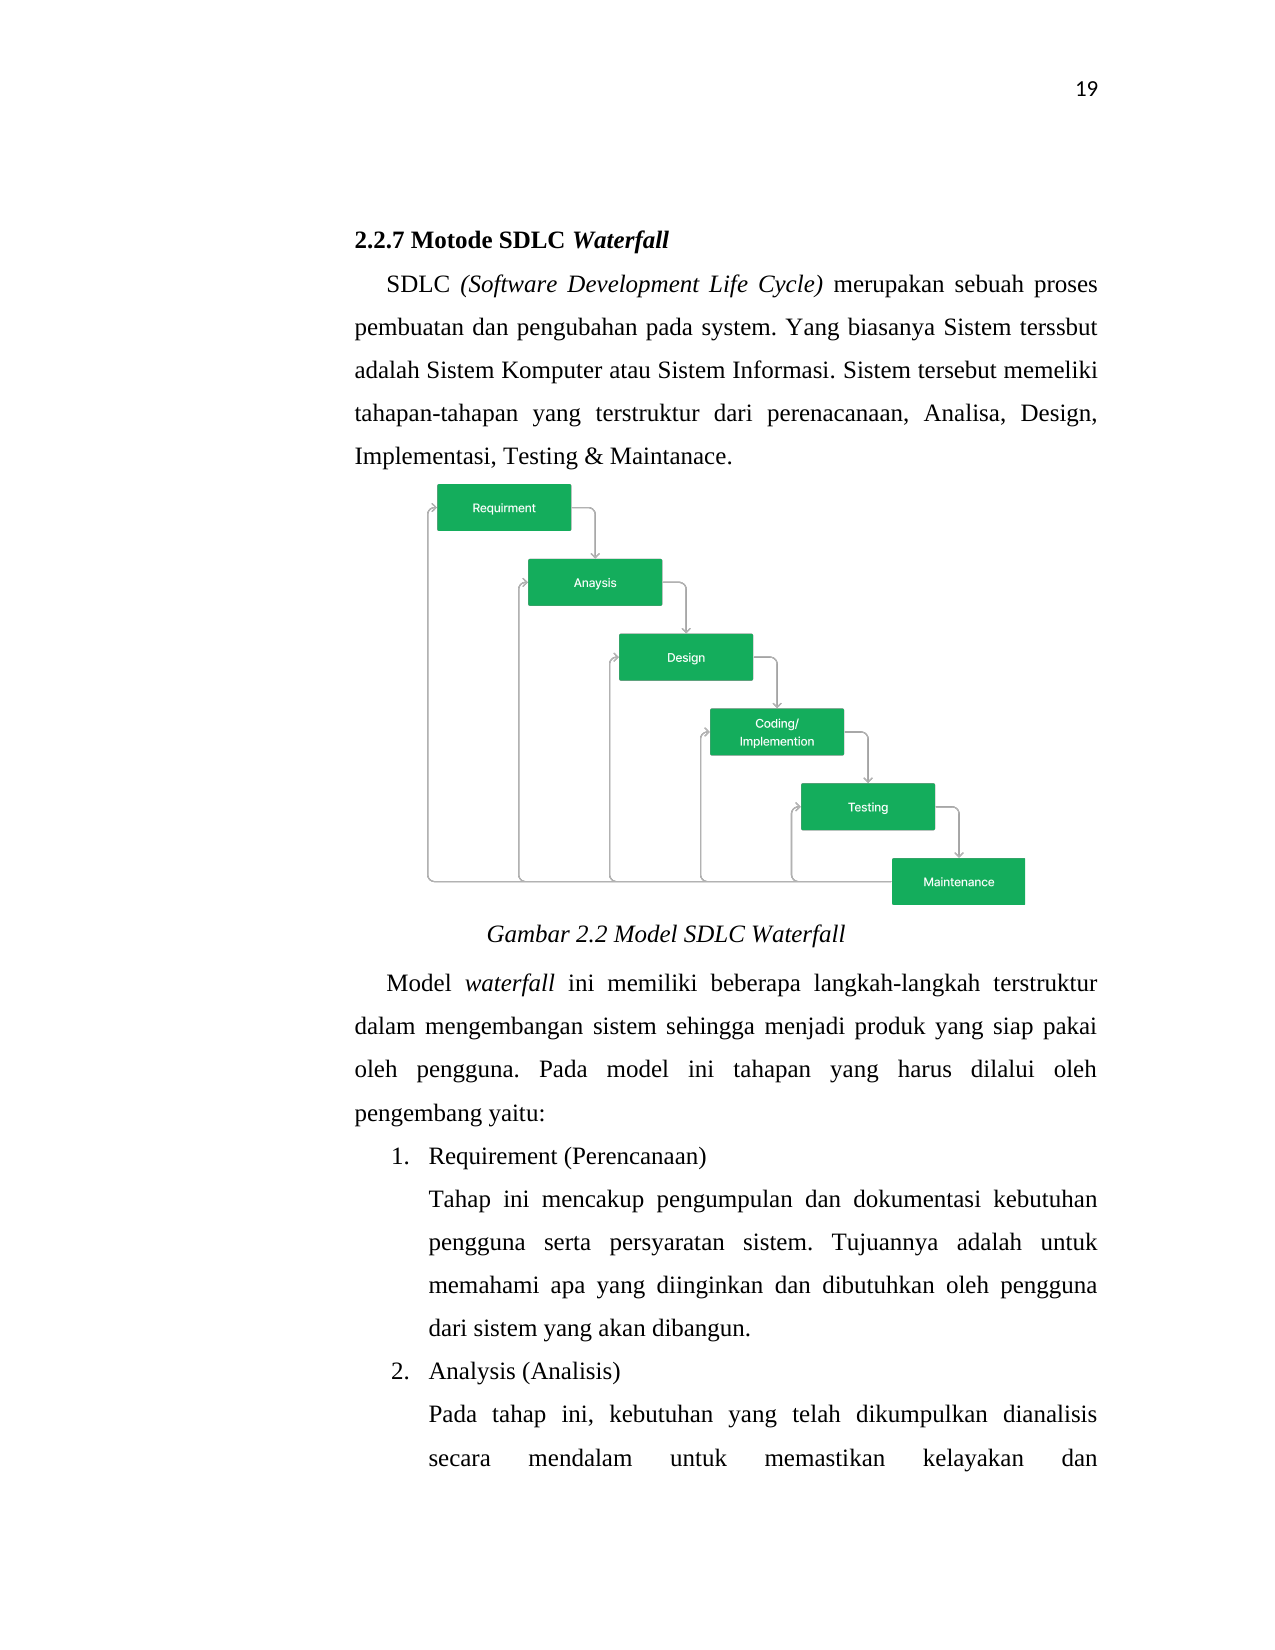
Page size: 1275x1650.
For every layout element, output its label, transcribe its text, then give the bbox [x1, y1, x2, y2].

picture [427, 484, 1026, 905]
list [428, 1399, 1098, 1471]
list Model waterfall ini memiliki beberapa langkah-langkah terstruktur dalam mengembangan sistem sehingga menjadi produk yang siap pakai oleh pengguna. Pada model ini tahapan yang harus dilalui oleh pengembang yaitu: [354, 968, 1098, 1126]
list Analysis (Analisis) [391, 1356, 1098, 1385]
text Gambar 2.2 Model SDLC Waterfall [236, 919, 1098, 947]
list Requirement (Perencanaan) [391, 1141, 1098, 1169]
list Tahap ini mencakup pengumpulan dan dokumentasi kebutuhan pengguna serta persyaratan sistem. Tujuannya adalah untuk memahami apa yang diinginkan dan dibutuhkan oleh pengguna dari sistem yang akan dibangun. [428, 1184, 1098, 1342]
subtitle 2.2.7 Motode SDLC Waterfall [236, 226, 1098, 254]
list SDLC (Software Development Life Cycle) merupakan sebuah proses pembuatan dan pengubahan pada system. Yang biasanya Sistem terssbut adalah Sistem Komputer atau Sistem Informasi. Sistem tersebut memeliki tahapan-tahapan yang terstruktur dari perenacanaan, Analisa, Design, Implementasi, Testing & Maintanace. [354, 269, 1098, 470]
